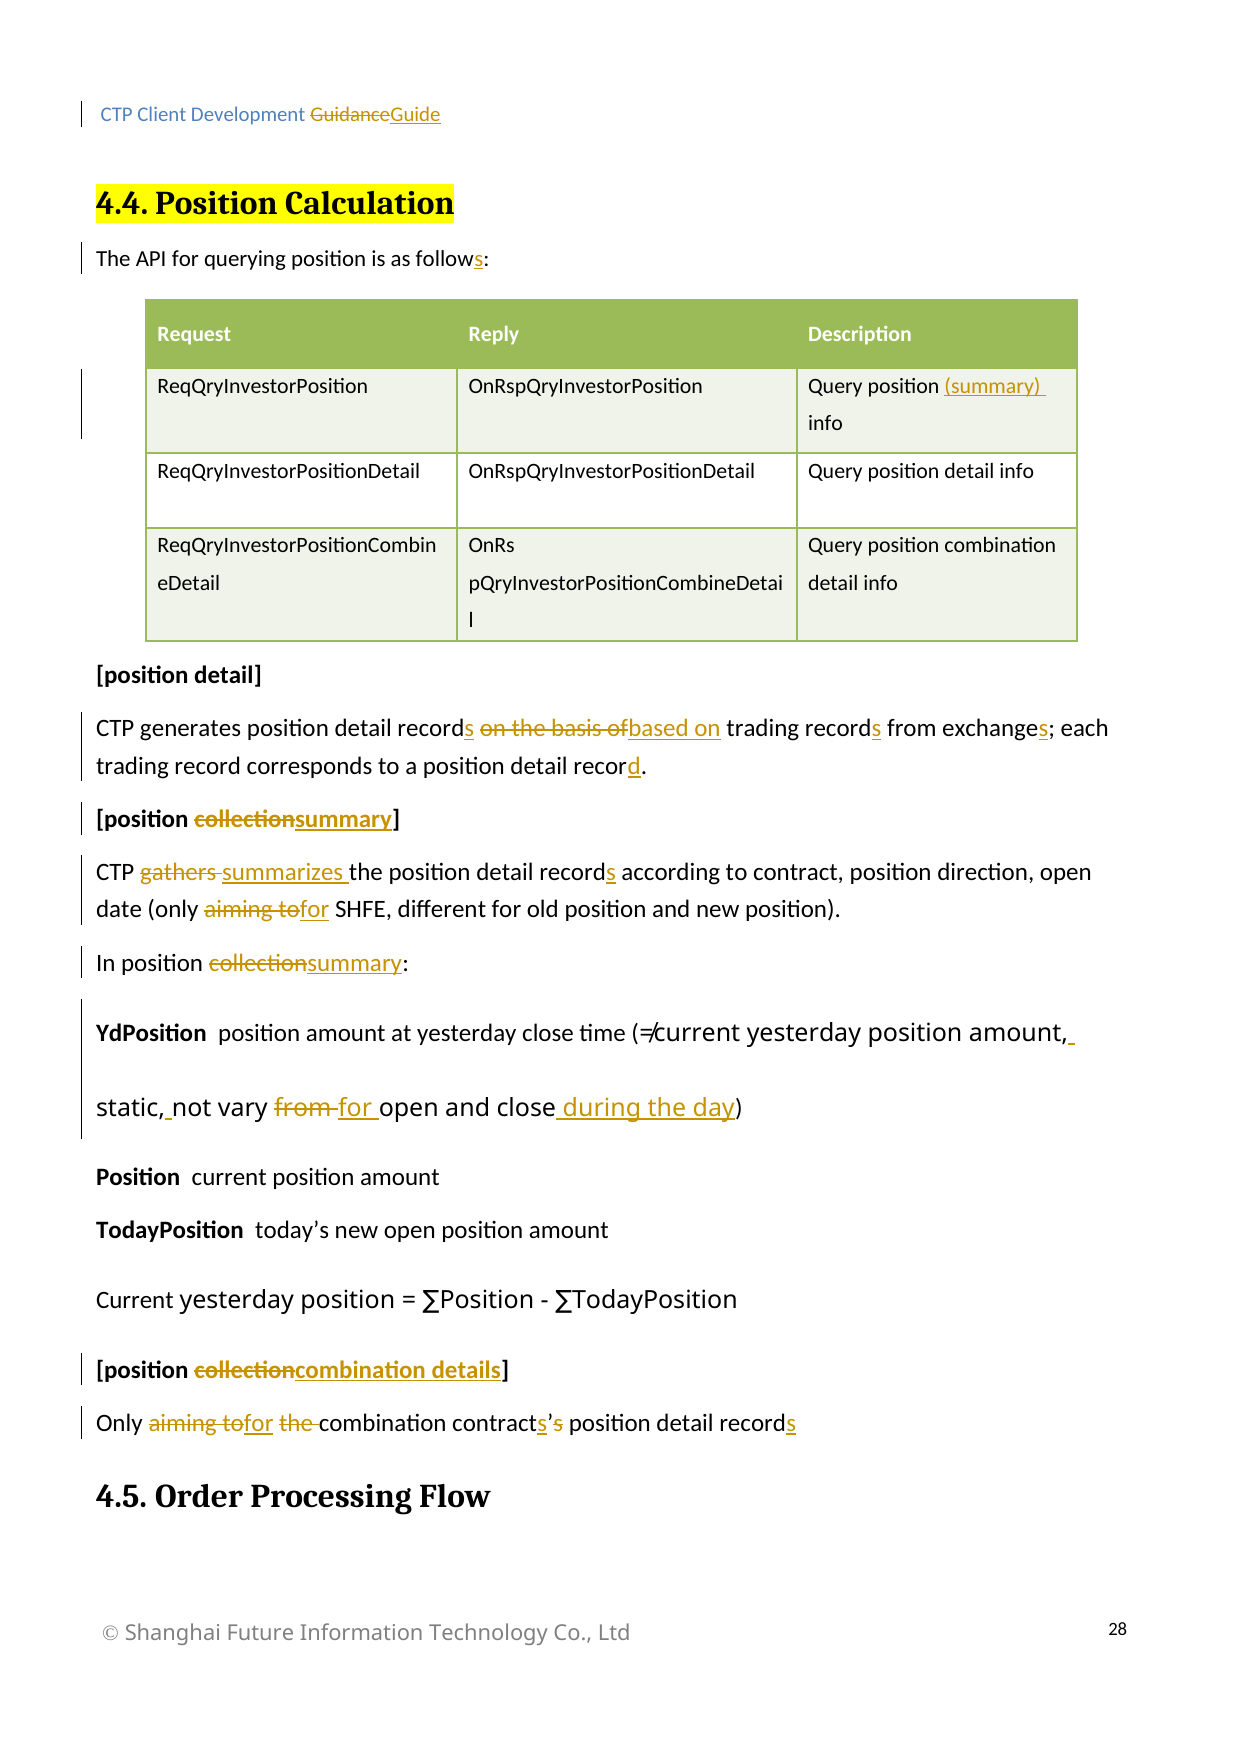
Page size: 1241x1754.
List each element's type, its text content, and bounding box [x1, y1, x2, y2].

text TodayPosition today’s new open position amount [96, 1213, 1127, 1246]
text [position ] [96, 802, 1127, 834]
table_cell ReqQryInvestorPositionDetail [147, 454, 456, 527]
subtitle Order Processing Flow [96, 1464, 1127, 1529]
table_cell ReqQryInvestorPositionCombineDetail [147, 529, 456, 640]
table_cell ReqQryInvestorPosition [147, 369, 456, 452]
table_cell OnRspQryInvestorPosition [458, 369, 796, 452]
subtitle Position Calculation [96, 171, 1127, 236]
table_cell Query position combination detail info [798, 529, 1076, 640]
text [position detail] [96, 658, 1127, 691]
text In position : [96, 946, 1127, 978]
text CTP the position detail record according to contract, position direction, open date (only SHFE, different for old position and new position). [96, 855, 1127, 925]
table_header Description [798, 301, 1076, 367]
table_cell Query position info [798, 369, 1076, 452]
text Only combination contract’ position detail record [96, 1406, 1127, 1439]
text Current yesterday position = ∑Position - ∑TodayPosition [96, 1267, 1127, 1332]
text CTP generates position detail record trading record from exchange; each trading record corresponds to a position detail recor. [96, 712, 1127, 781]
table_cell OnRspQryInvestorPositionCombineDetail [458, 529, 796, 640]
text [position ] [96, 1353, 1127, 1385]
table_header Reply [458, 301, 796, 367]
table_cell OnRspQryInvestorPositionDetail [458, 454, 796, 527]
table_header Request [147, 301, 456, 367]
text Position current position amount [96, 1160, 1127, 1193]
text The API for querying position is as follow: [96, 242, 1127, 274]
table_cell Query position detail info [798, 454, 1076, 527]
text YdPosition position amount at yesterday close time (≠current yesterday position amount,static,not vary open and close) [96, 999, 1127, 1139]
